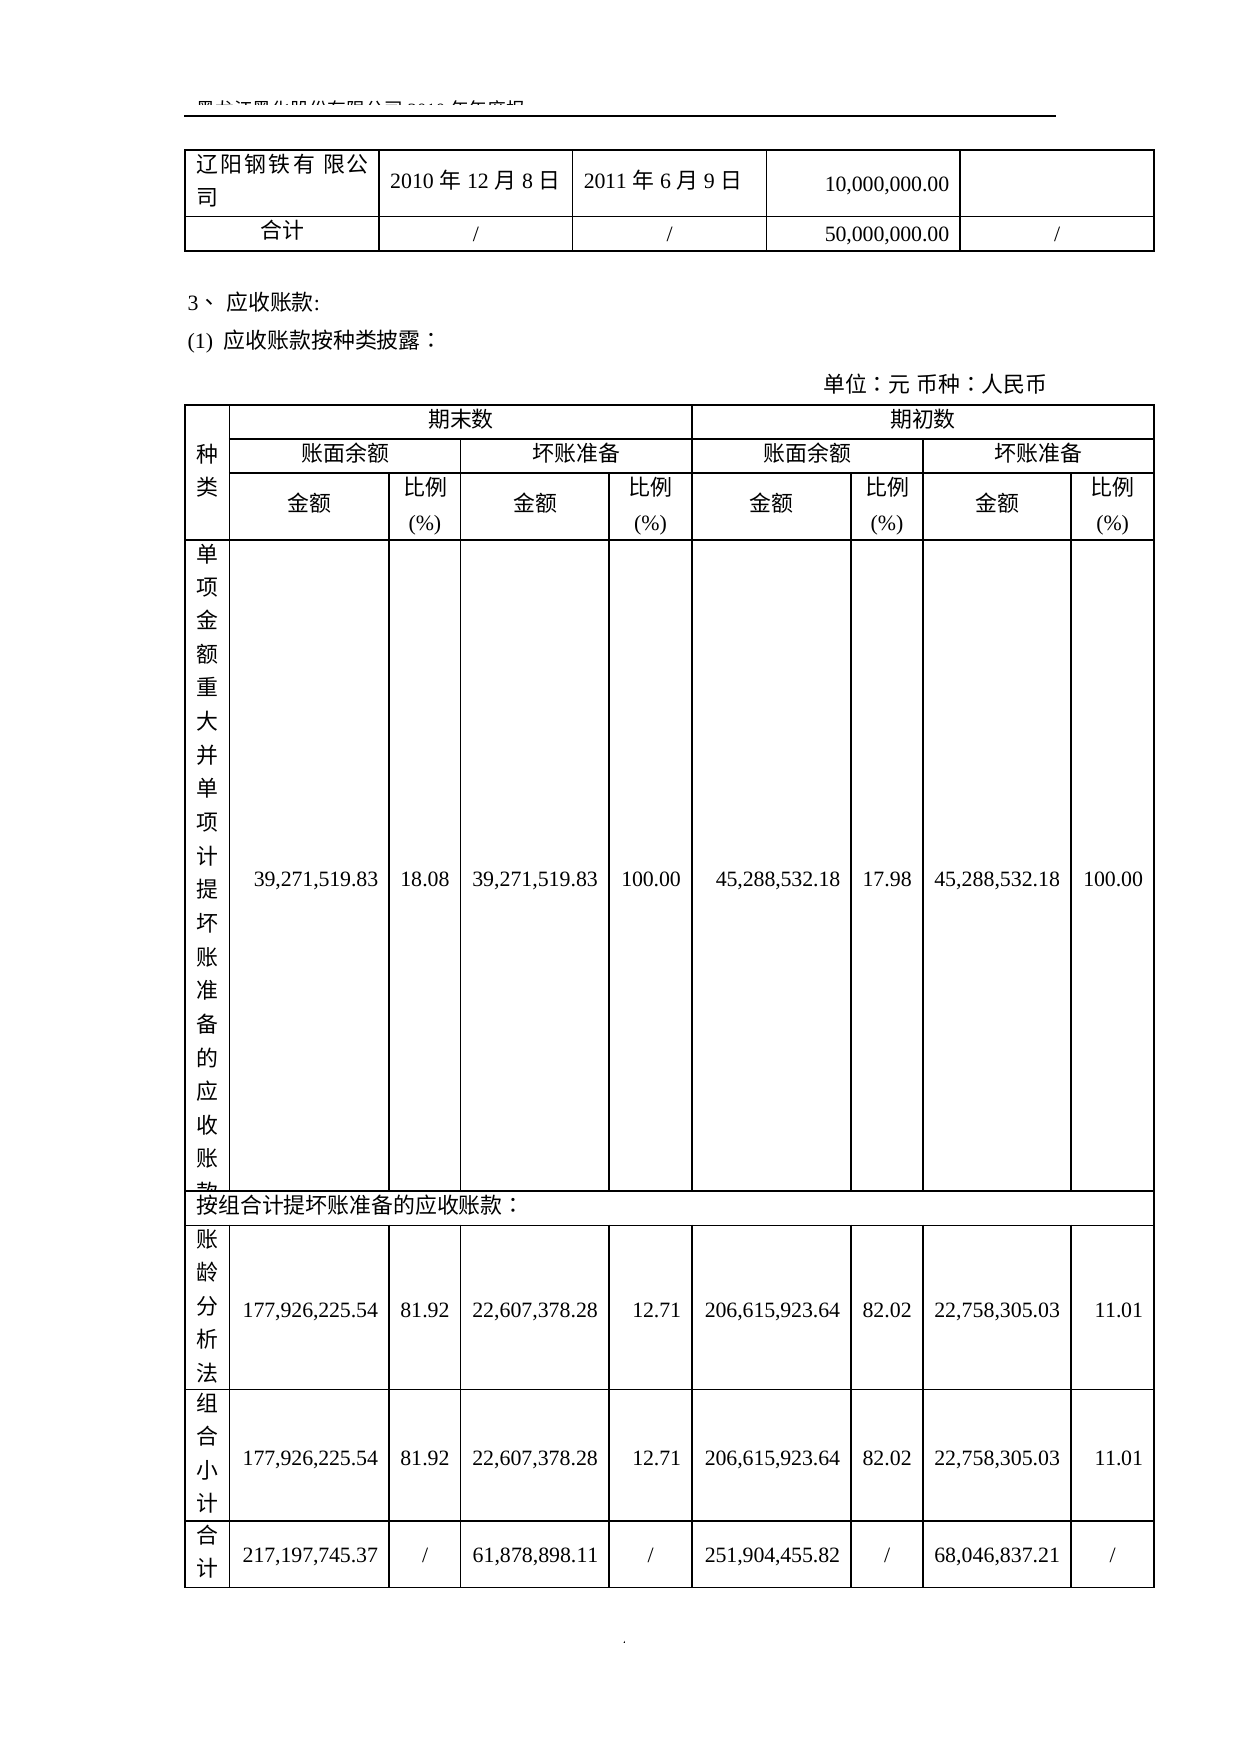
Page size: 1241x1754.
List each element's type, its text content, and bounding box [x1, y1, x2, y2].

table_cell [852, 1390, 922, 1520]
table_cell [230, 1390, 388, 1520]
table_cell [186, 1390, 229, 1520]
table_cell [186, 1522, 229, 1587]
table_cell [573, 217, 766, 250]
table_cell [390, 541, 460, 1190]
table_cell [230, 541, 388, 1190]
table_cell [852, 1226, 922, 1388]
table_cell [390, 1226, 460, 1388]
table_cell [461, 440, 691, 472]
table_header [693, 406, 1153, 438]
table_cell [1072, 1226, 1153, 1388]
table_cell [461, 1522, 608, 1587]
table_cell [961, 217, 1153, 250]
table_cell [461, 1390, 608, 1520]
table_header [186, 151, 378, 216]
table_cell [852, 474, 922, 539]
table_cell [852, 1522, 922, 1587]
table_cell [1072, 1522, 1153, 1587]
text 单位：元 币种：人民币 [823, 369, 1169, 398]
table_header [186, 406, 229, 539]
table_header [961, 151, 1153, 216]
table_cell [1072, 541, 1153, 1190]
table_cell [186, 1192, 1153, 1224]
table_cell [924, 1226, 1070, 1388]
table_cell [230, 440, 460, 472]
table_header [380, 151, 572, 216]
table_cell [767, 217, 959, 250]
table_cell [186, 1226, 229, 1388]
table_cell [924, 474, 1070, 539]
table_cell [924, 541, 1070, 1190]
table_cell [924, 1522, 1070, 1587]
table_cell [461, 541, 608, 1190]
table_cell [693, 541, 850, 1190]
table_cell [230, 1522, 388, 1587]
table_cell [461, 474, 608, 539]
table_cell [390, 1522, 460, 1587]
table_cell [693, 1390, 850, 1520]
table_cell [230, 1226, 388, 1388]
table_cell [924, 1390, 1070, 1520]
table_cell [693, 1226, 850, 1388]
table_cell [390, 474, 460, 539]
text (1) 应收账款按种类披露： [187, 325, 444, 355]
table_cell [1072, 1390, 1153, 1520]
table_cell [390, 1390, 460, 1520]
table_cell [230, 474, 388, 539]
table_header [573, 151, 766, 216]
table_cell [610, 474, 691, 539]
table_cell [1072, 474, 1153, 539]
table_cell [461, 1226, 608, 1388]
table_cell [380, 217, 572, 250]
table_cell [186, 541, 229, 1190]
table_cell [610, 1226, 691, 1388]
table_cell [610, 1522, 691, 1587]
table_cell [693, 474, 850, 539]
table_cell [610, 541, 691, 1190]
text 3、 应收账款: [187, 287, 444, 317]
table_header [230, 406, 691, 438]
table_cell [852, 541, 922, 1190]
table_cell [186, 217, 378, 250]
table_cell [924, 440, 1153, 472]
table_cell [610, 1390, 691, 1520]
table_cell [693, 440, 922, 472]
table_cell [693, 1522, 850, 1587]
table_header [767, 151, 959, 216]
